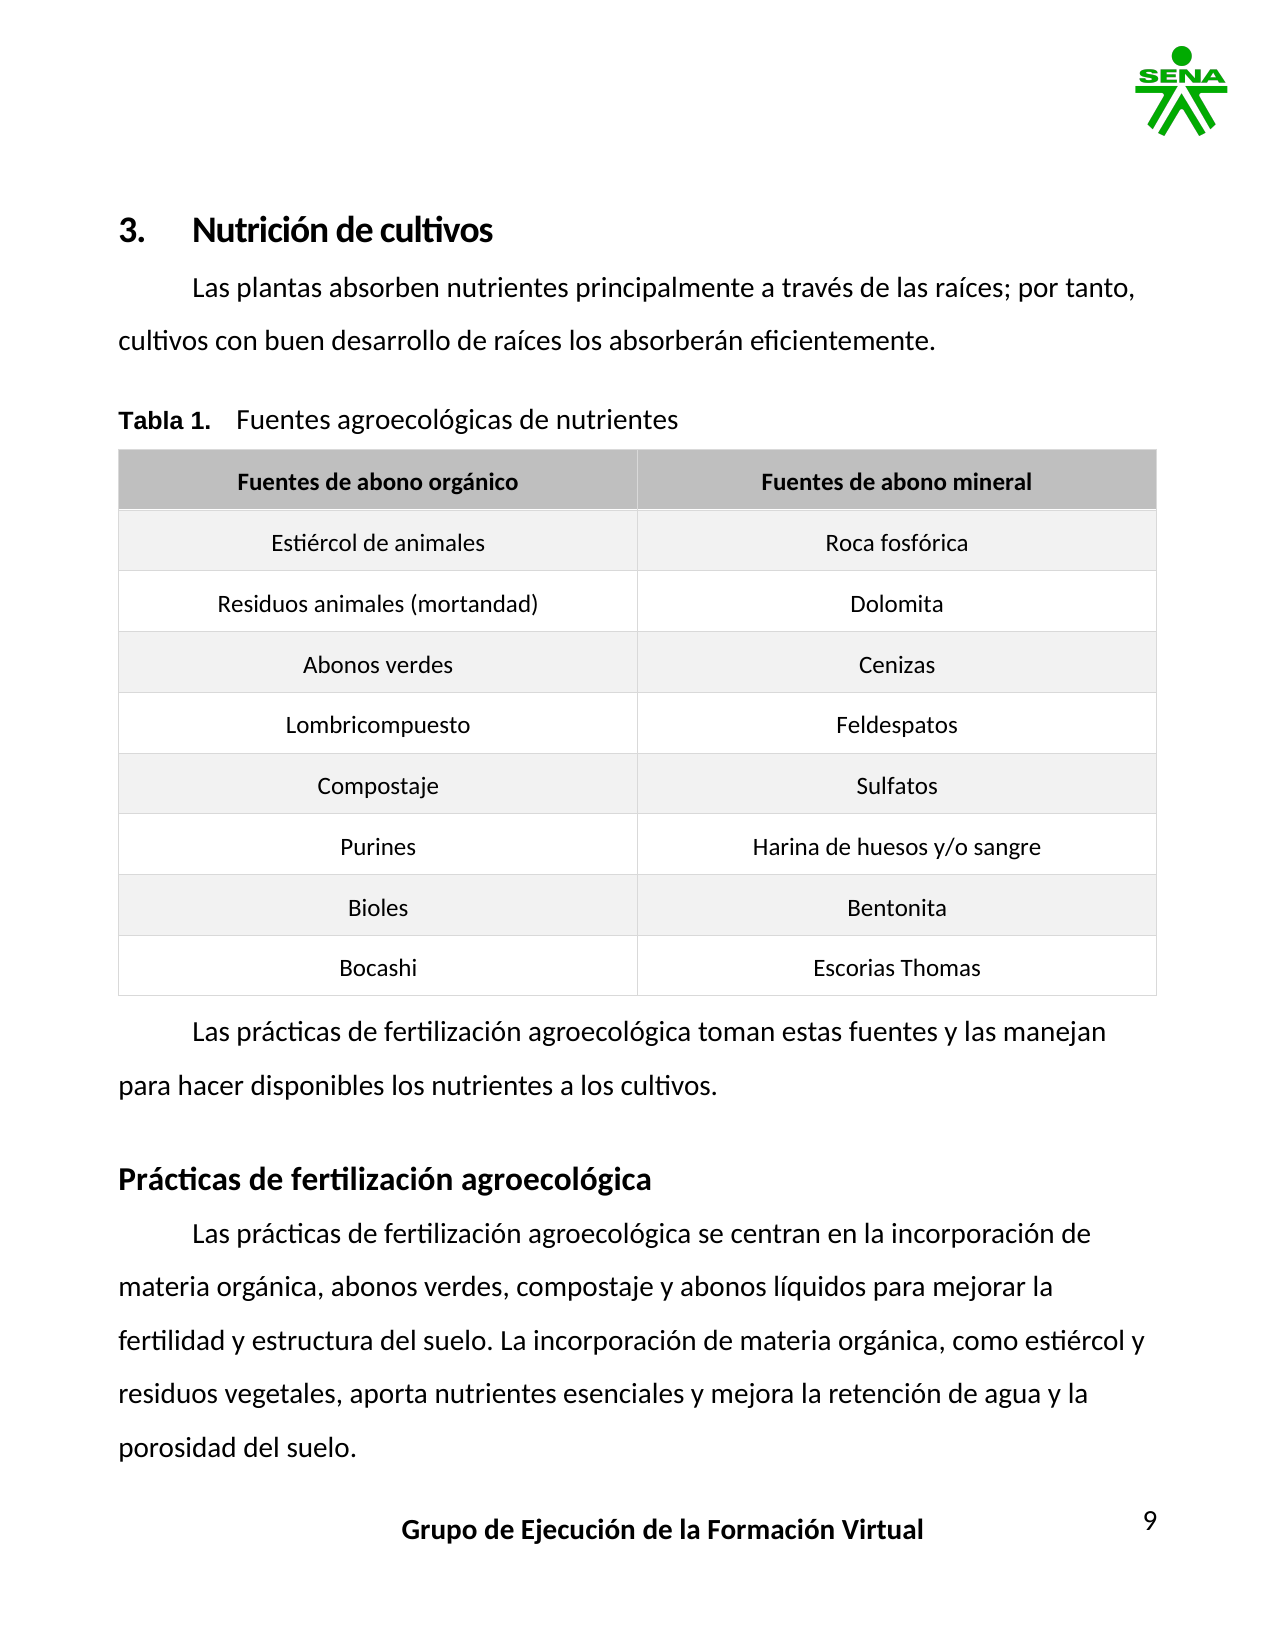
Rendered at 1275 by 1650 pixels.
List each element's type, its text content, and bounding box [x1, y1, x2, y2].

table_header Fuentes de abono orgánico [119, 450, 637, 509]
table_cell Bentonita [638, 875, 1156, 935]
subtitle Prácticas de fertilización agroecológica [118, 1157, 1157, 1198]
table_header Fuentes de abono mineral [638, 450, 1156, 509]
text Las prácticas de fertilización agroecológica toman estas fuentes y las manejan para hacer disponibles los nutrientes a los cultivos. [118, 1013, 1157, 1102]
table_cell Purines [119, 814, 637, 874]
picture [1135, 46, 1228, 136]
text Fuentes agroecológicas de nutrientes [118, 401, 1157, 436]
table_cell Feldespatos [638, 693, 1156, 752]
text Las plantas absorben nutrientes principalmente a través de las raíces; por tanto, cultivos con buen desarrollo de raíces los absorberán eficientemente. [118, 269, 1157, 358]
table_cell Residuos animales (mortandad) [119, 571, 637, 631]
table_cell Harina de huesos y/o sangre [638, 814, 1156, 874]
subtitle Nutrición de cultivos [118, 206, 1157, 252]
table_cell Lombricompuesto [119, 693, 637, 752]
table_cell Dolomita [638, 571, 1156, 631]
table_cell Estiércol de animales [119, 511, 637, 570]
text Las prácticas de fertilización agroecológica se centran en la incorporación de materia orgánica, abonos verdes, compostaje y abonos líquidos para mejorar la fertilidad y estructura del suelo. La incorporación de materia orgánica, como estiércol y residuos vegetales, aporta nutrientes esenciales y mejora la retención de agua y la porosidad del suelo. [118, 1215, 1157, 1464]
table_cell Compostaje [119, 754, 637, 813]
table_cell Bocashi [119, 936, 637, 995]
table_cell Sulfatos [638, 754, 1156, 813]
table_cell Escorias Thomas [638, 936, 1156, 995]
table_cell Cenizas [638, 632, 1156, 692]
table_cell Bioles [119, 875, 637, 935]
table_cell Roca fosfórica [638, 511, 1156, 570]
table_cell Abonos verdes [119, 632, 637, 692]
